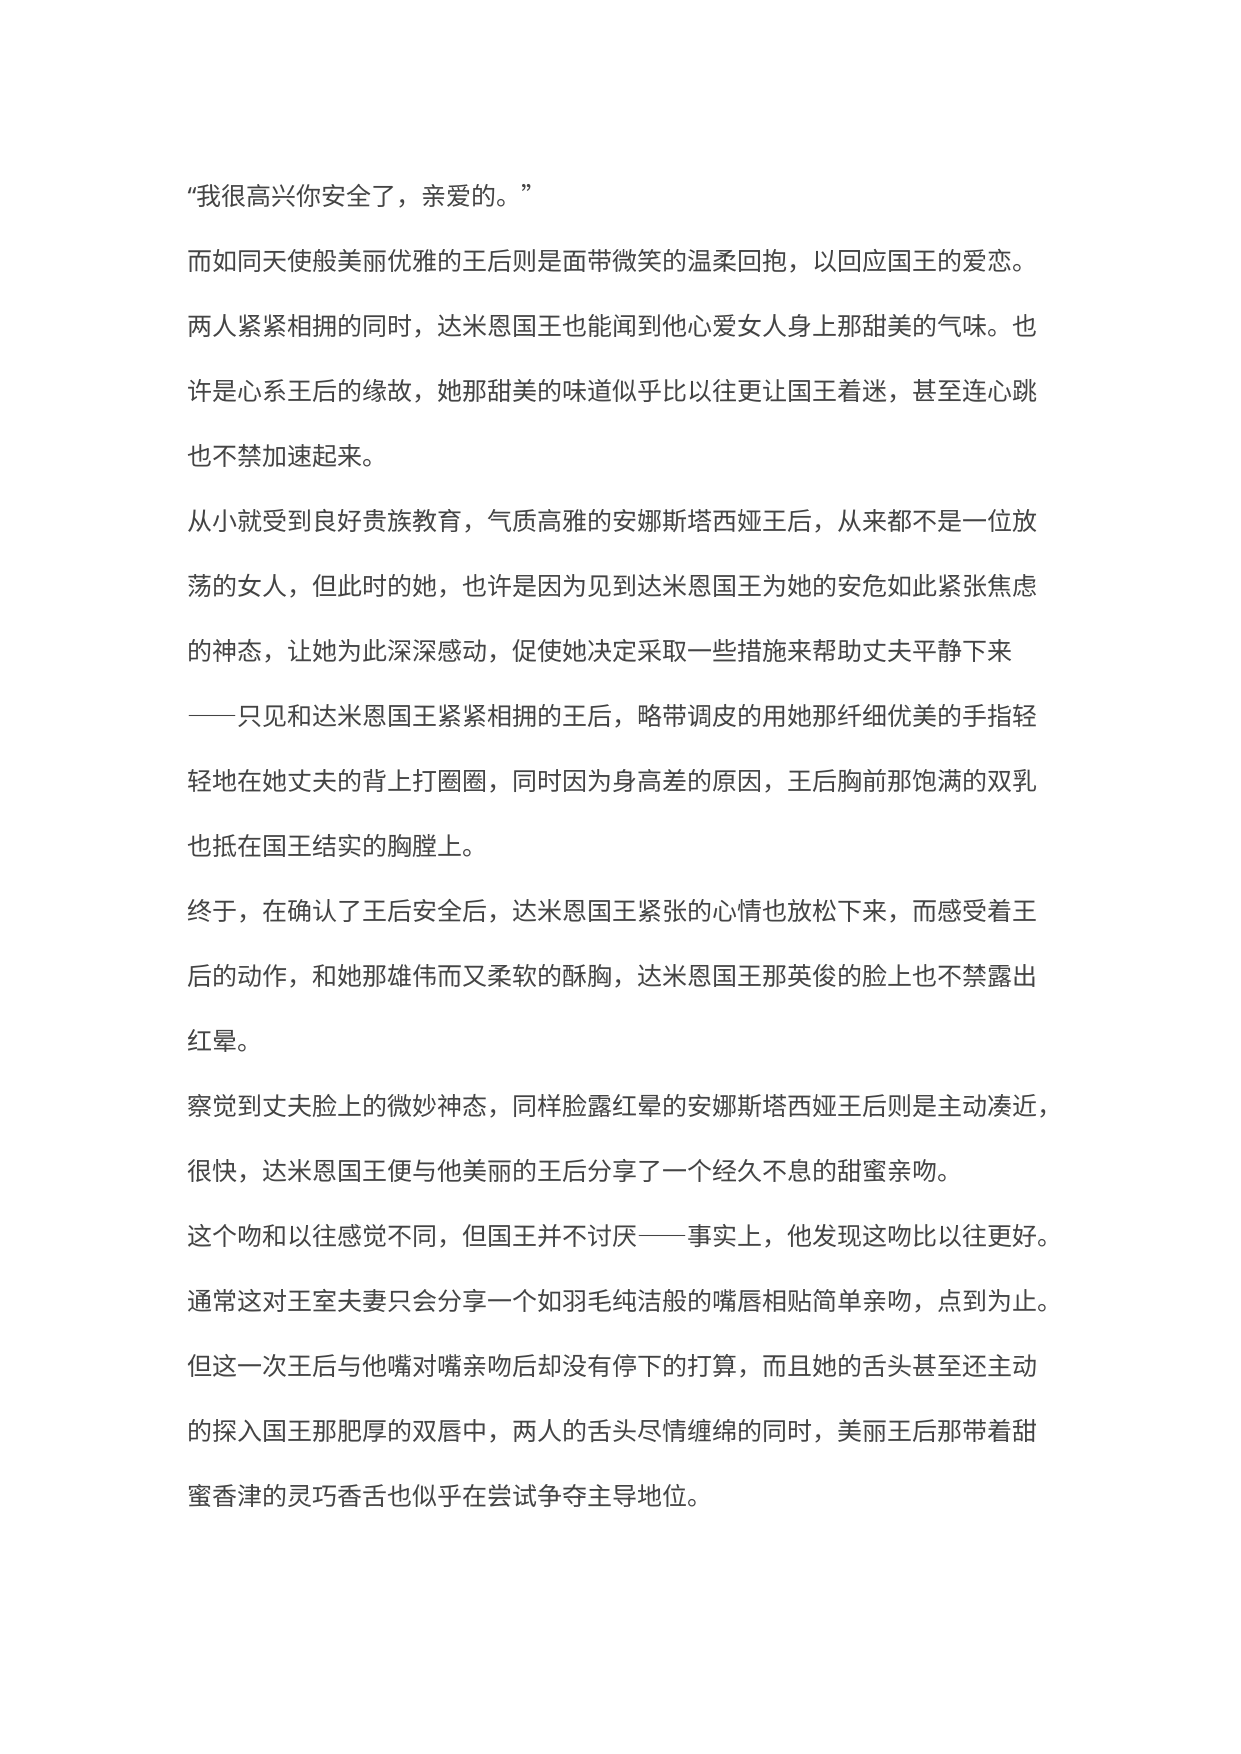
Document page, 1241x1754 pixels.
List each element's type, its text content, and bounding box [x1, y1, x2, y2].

text 察觉到丈夫脸上的微妙神态，同样脸露红晕的安娜斯塔西娅王后则是主动凑近，很快，达米恩国王便与他美丽的王后分享了一个经久不息的甜蜜亲吻。 [187, 1072, 1053, 1202]
text 终于，在确认了王后安全后，达米恩国王紧张的心情也放松下来，而感受着王后的动作，和她那雄伟而又柔软的酥胸，达米恩国王那英俊的脸上也不禁露出红晕。 [187, 877, 1053, 1072]
text 通常这对王室夫妻只会分享一个如羽毛纯洁般的嘴唇相贴简单亲吻，点到为止。但这一次王后与他嘴对嘴亲吻后却没有停下的打算，而且她的舌头甚至还主动的探入国王那肥厚的双唇中，两人的舌头尽情缠绵的同时，美丽王后那带着甜蜜香津的灵巧香舌也似乎在尝试争夺主导地位。 [187, 1267, 1053, 1527]
text 这个吻和以往感觉不同，但国王并不讨厌——事实上，他发现这吻比以往更好。 [187, 1202, 1053, 1267]
text “我很高兴你安全了，亲爱的。” [187, 162, 1053, 227]
text 从小就受到良好贵族教育，气质高雅的安娜斯塔西娅王后，从来都不是一位放荡的女人，但此时的她，也许是因为见到达米恩国王为她的安危如此紧张焦虑的神态，让她为此深深感动，促使她决定采取一些措施来帮助丈夫平静下来——只见和达米恩国王紧紧相拥的王后，略带调皮的用她那纤细优美的手指轻轻地在她丈夫的背上打圈圈，同时因为身高差的原因，王后胸前那饱满的双乳也抵在国王结实的胸膛上。 [187, 487, 1053, 877]
text 而如同天使般美丽优雅的王后则是面带微笑的温柔回抱，以回应国王的爱恋。两人紧紧相拥的同时，达米恩国王也能闻到他心爱女人身上那甜美的气味。也许是心系王后的缘故，她那甜美的味道似乎比以往更让国王着迷，甚至连心跳也不禁加速起来。 [187, 227, 1053, 487]
